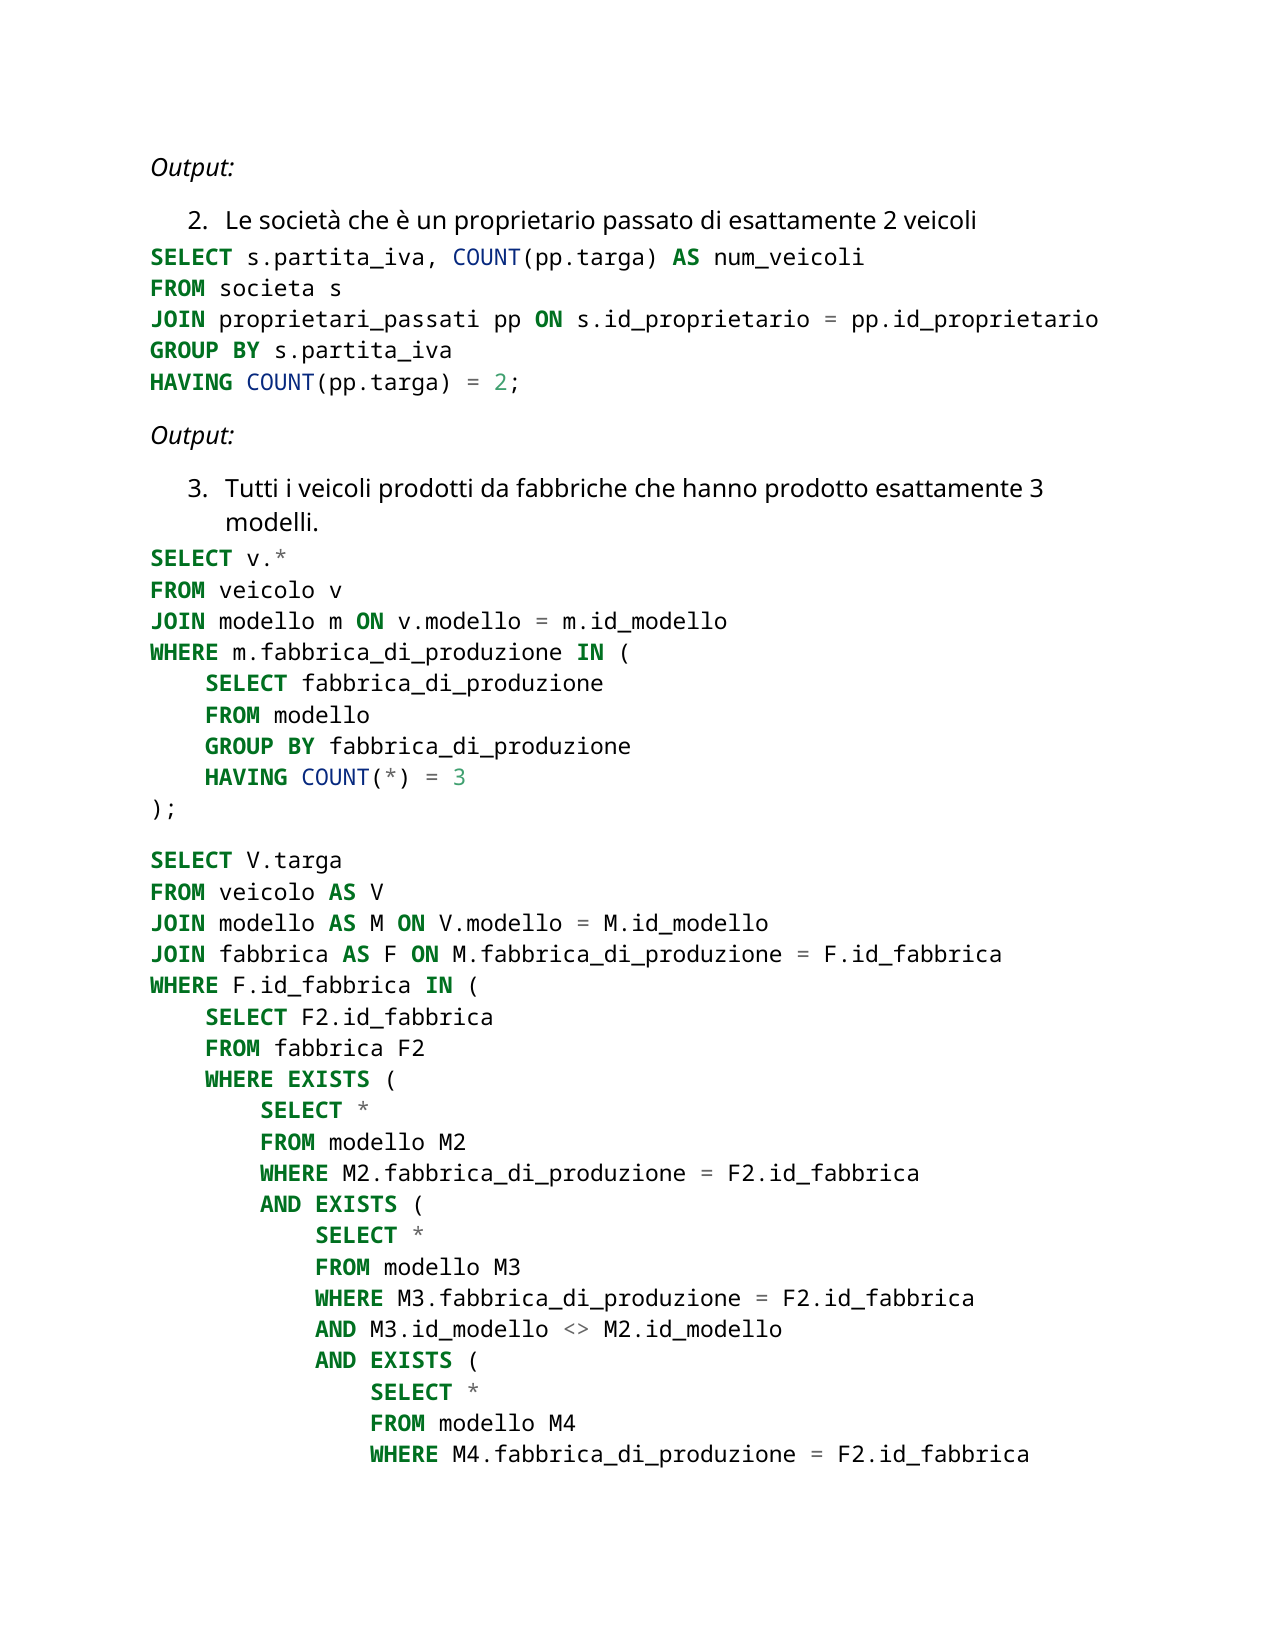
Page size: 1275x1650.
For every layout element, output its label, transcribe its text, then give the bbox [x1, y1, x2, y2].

list Tutti i veicoli prodotti da fabbriche che hanno prodotto esattamente 3 modelli. [187, 471, 1125, 539]
text Output: [150, 418, 1125, 452]
text SELECT s.partita_iva, COUNT(pp.targa) AS num_veicoli FROM societa s JOIN proprietari_passati pp ON s.id_proprietario = pp.id_proprietario GROUP BY s.partita_iva HAVING COUNT(pp.targa) = 2; [150, 241, 1125, 397]
list Le società che è un proprietario passato di esattamente 2 veicoli [187, 203, 1125, 237]
text Output: [150, 150, 1125, 184]
text SELECT v.* FROM veicolo v JOIN modello m ON v.modello = m.id_modello WHERE m.fabbrica_di_produzione IN ( SELECT fabbrica_di_produzione FROM modello GROUP BY fabbrica_di_produzione HAVING COUNT(*) = 3 ); [150, 542, 1125, 824]
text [150, 844, 1125, 1469]
